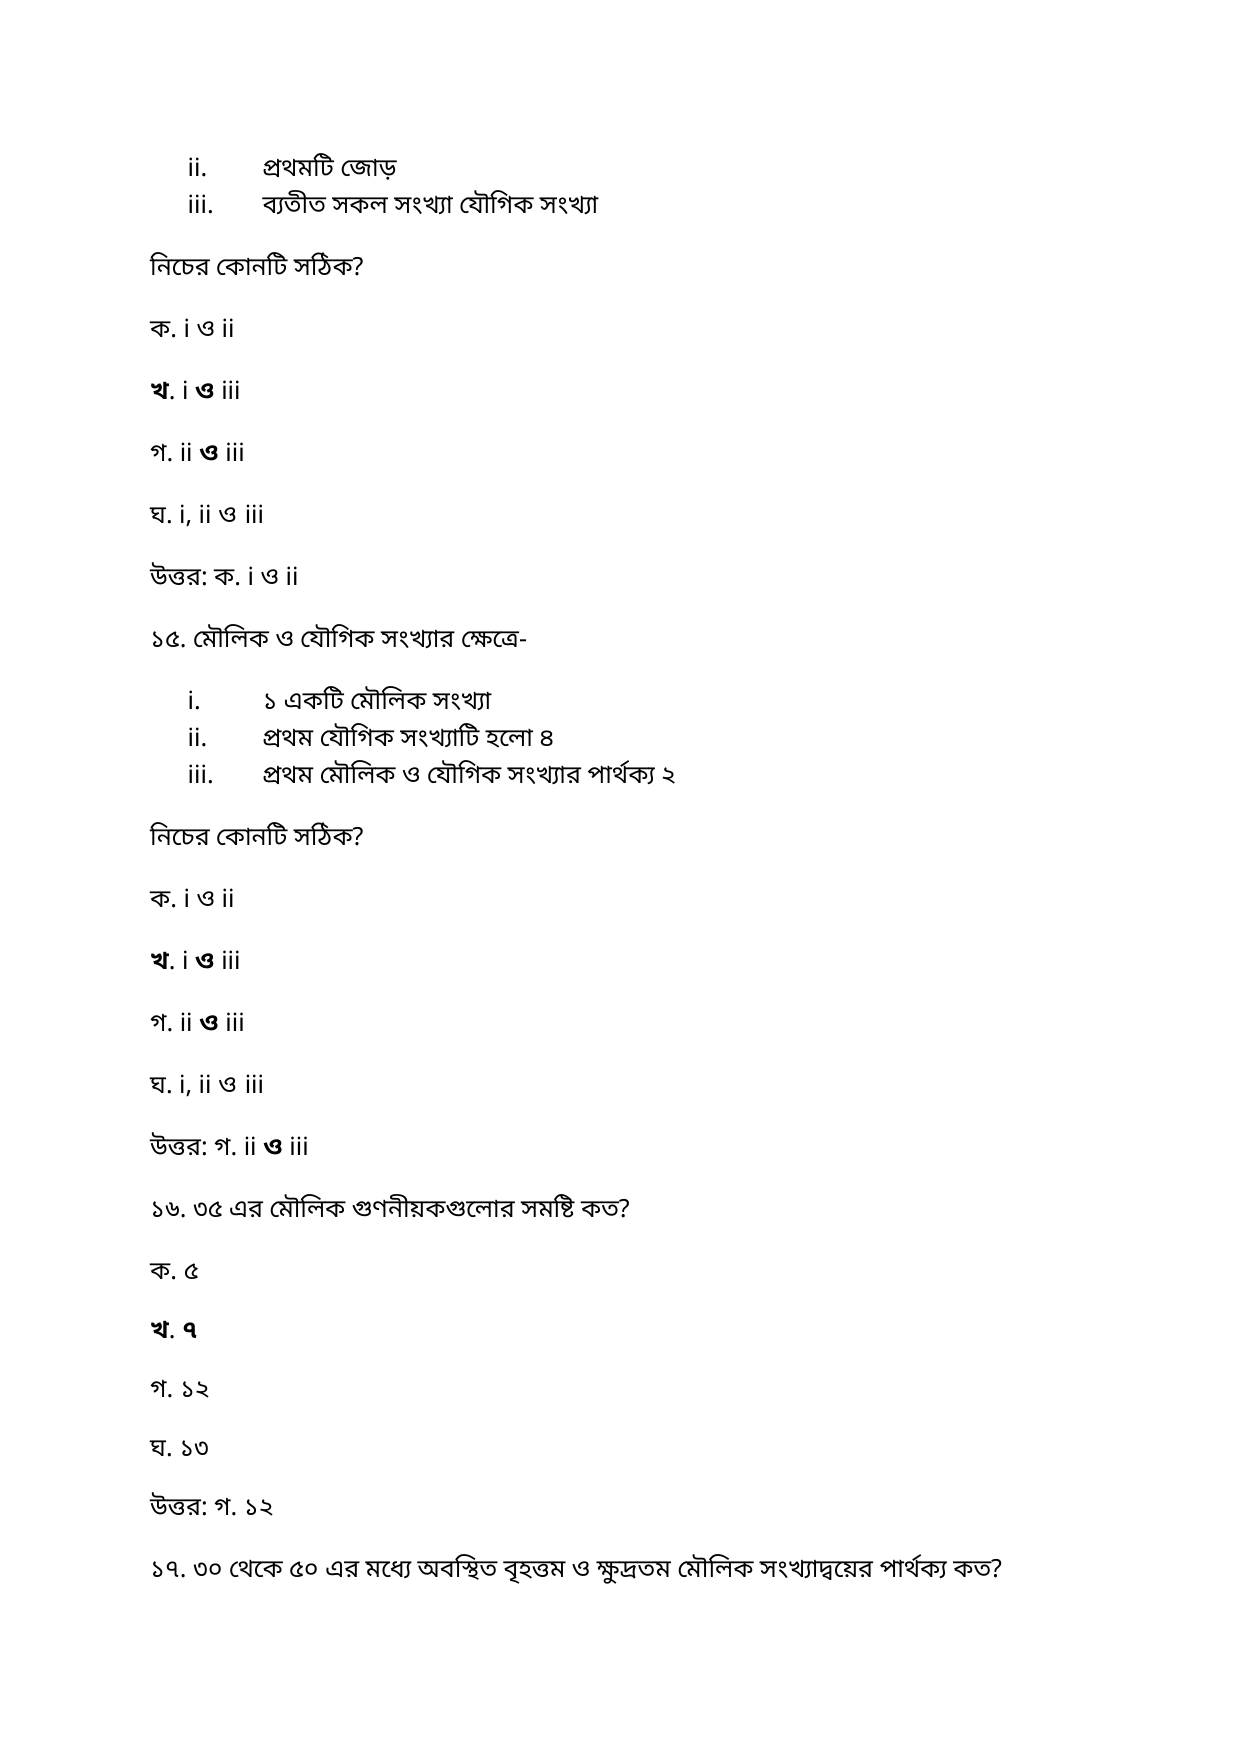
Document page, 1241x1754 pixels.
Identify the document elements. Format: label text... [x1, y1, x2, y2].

text উত্তর: ক. i ও ii [150, 559, 1090, 596]
text উত্তর: গ. ii ও iii [150, 1129, 1090, 1166]
text ১৭. ৩০ থেকে ৫০ এর মধ্যে অবস্থিত বৃহত্তম ও ক্ষুদ্রতম মৌলিক সংখ্যাদ্বয়ের পার্থক্য কত? [150, 1551, 1090, 1588]
text গ. ১২ [150, 1371, 1090, 1405]
text খ. i ও iii [150, 943, 1090, 980]
text গ. ii ও iii [150, 1005, 1090, 1042]
text গ. ii ও iii [150, 435, 1090, 472]
list প্রথমটি জোড় [187, 150, 1090, 187]
text ঘ. ১৩ [150, 1430, 1090, 1464]
text খ. i ও iii [150, 373, 1090, 410]
text নিচের কোনটি সঠিক? [150, 249, 1090, 286]
text খ. ৭ [150, 1312, 1090, 1346]
list প্রথম যৌগিক সংখ্যাটি হলো ৪ [187, 720, 1090, 757]
list ব্যতীত সকল সংখ্যা যৌগিক সংখ্যা [187, 187, 1090, 224]
text ঘ. i, ii ও iii [150, 1067, 1090, 1104]
text ১৫. মৌলিক ও যৌগিক সংখ্যার ক্ষেত্রে- [150, 621, 1090, 658]
list ১ একটি মৌলিক সংখ্যা [187, 683, 1090, 720]
text ক. i ও ii [150, 881, 1090, 918]
text নিচের কোনটি সঠিক? [150, 819, 1090, 856]
text ঘ. i, ii ও iii [150, 497, 1090, 534]
list প্রথম মৌলিক ও যৌগিক সংখ্যার পার্থক্য ২ [187, 757, 1090, 794]
text ১৬. ৩৫ এর মৌলিক গুণনীয়কগুলোর সমষ্টি কত? [150, 1191, 1090, 1228]
text উত্তর: গ. ১২ [150, 1489, 1090, 1526]
text ক. ৫ [150, 1253, 1090, 1287]
text ক. i ও ii [150, 311, 1090, 348]
